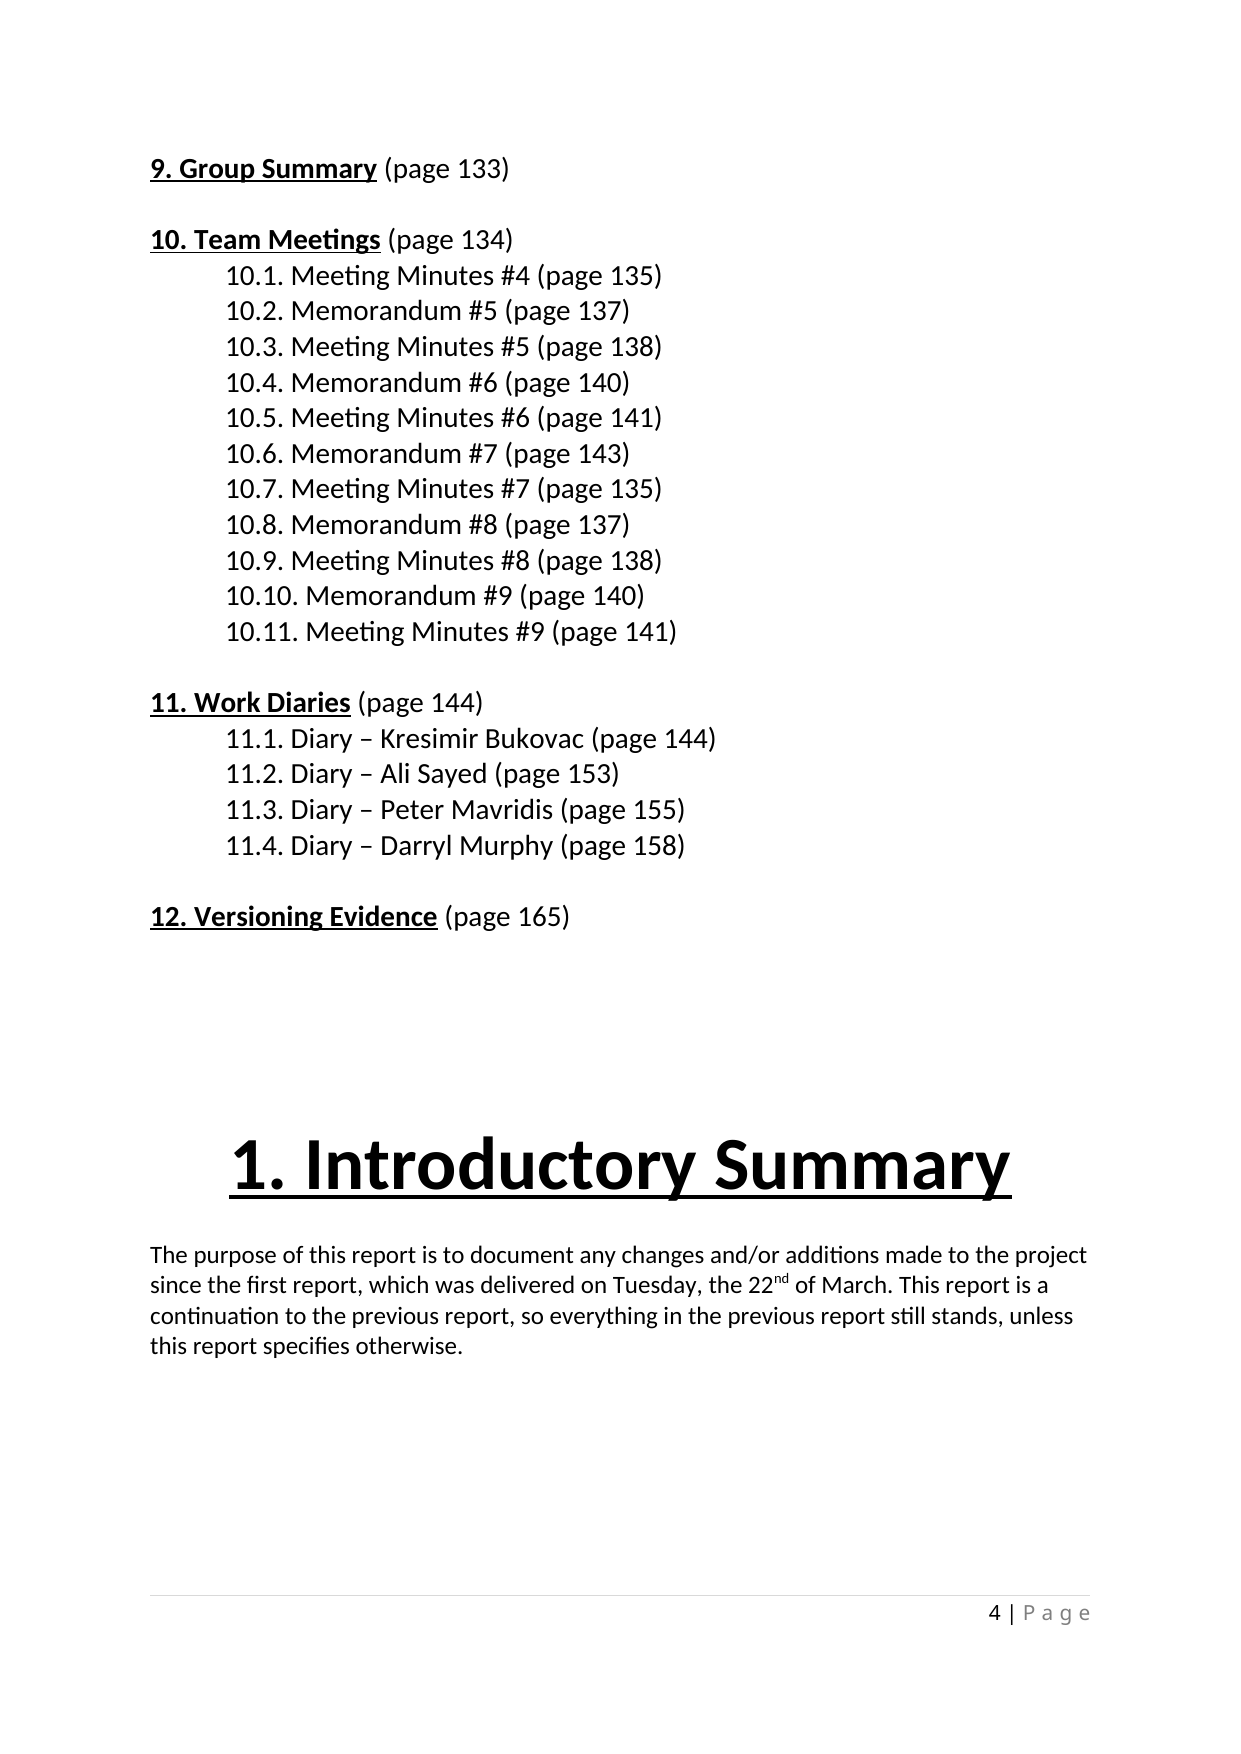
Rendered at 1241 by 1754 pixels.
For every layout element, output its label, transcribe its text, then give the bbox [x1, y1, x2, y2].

text 10.3. Meeting Minutes #5 (page 138) [150, 328, 1090, 364]
text 10.10. Memorandum #9 (page 140) [150, 577, 1090, 613]
text 10.6. Memorandum #7 (page 143) [150, 435, 1090, 471]
text 11.2. Diary – Ali Sayed (page 153) [150, 756, 1090, 791]
text 10. Team Meetings (page 134) [150, 221, 1090, 257]
text 10.4. Memorandum #6 (page 140) [150, 364, 1090, 399]
text The purpose of this report is to document any changes and/or additions made to the project since the first report, which was delivered on Tuesday, the 22nd of March. This report is a continuation to the previous report, so everything in the previous report still stands, unless this report specifies otherwise. [150, 1239, 1090, 1361]
text 11. Work Diaries (page 144) [150, 684, 1090, 720]
text 10.5. Meeting Minutes #6 (page 141) [150, 399, 1090, 435]
text 10.1. Meeting Minutes #4 (page 135) [150, 257, 1090, 292]
text 11.3. Diary – Peter Mavridis (page 155) [150, 791, 1090, 827]
text 12. Versioning Evidence (page 165) [150, 898, 1090, 934]
text 10.11. Meeting Minutes #9 (page 141) [150, 613, 1090, 649]
text 10.8. Memorandum #8 (page 137) [150, 506, 1090, 542]
text 10.2. Memorandum #5 (page 137) [150, 292, 1090, 328]
text 10.9. Meeting Minutes #8 (page 138) [150, 542, 1090, 577]
text 11.1. Diary – Kresimir Bukovac (page 144) [150, 720, 1090, 756]
text 1. Introductory Summary [150, 1117, 1090, 1208]
text 11.4. Diary – Darryl Murphy (page 158) [150, 827, 1090, 862]
text 10.7. Meeting Minutes #7 (page 135) [150, 471, 1090, 506]
text 9. Group Summary (page 133) [150, 150, 1090, 186]
